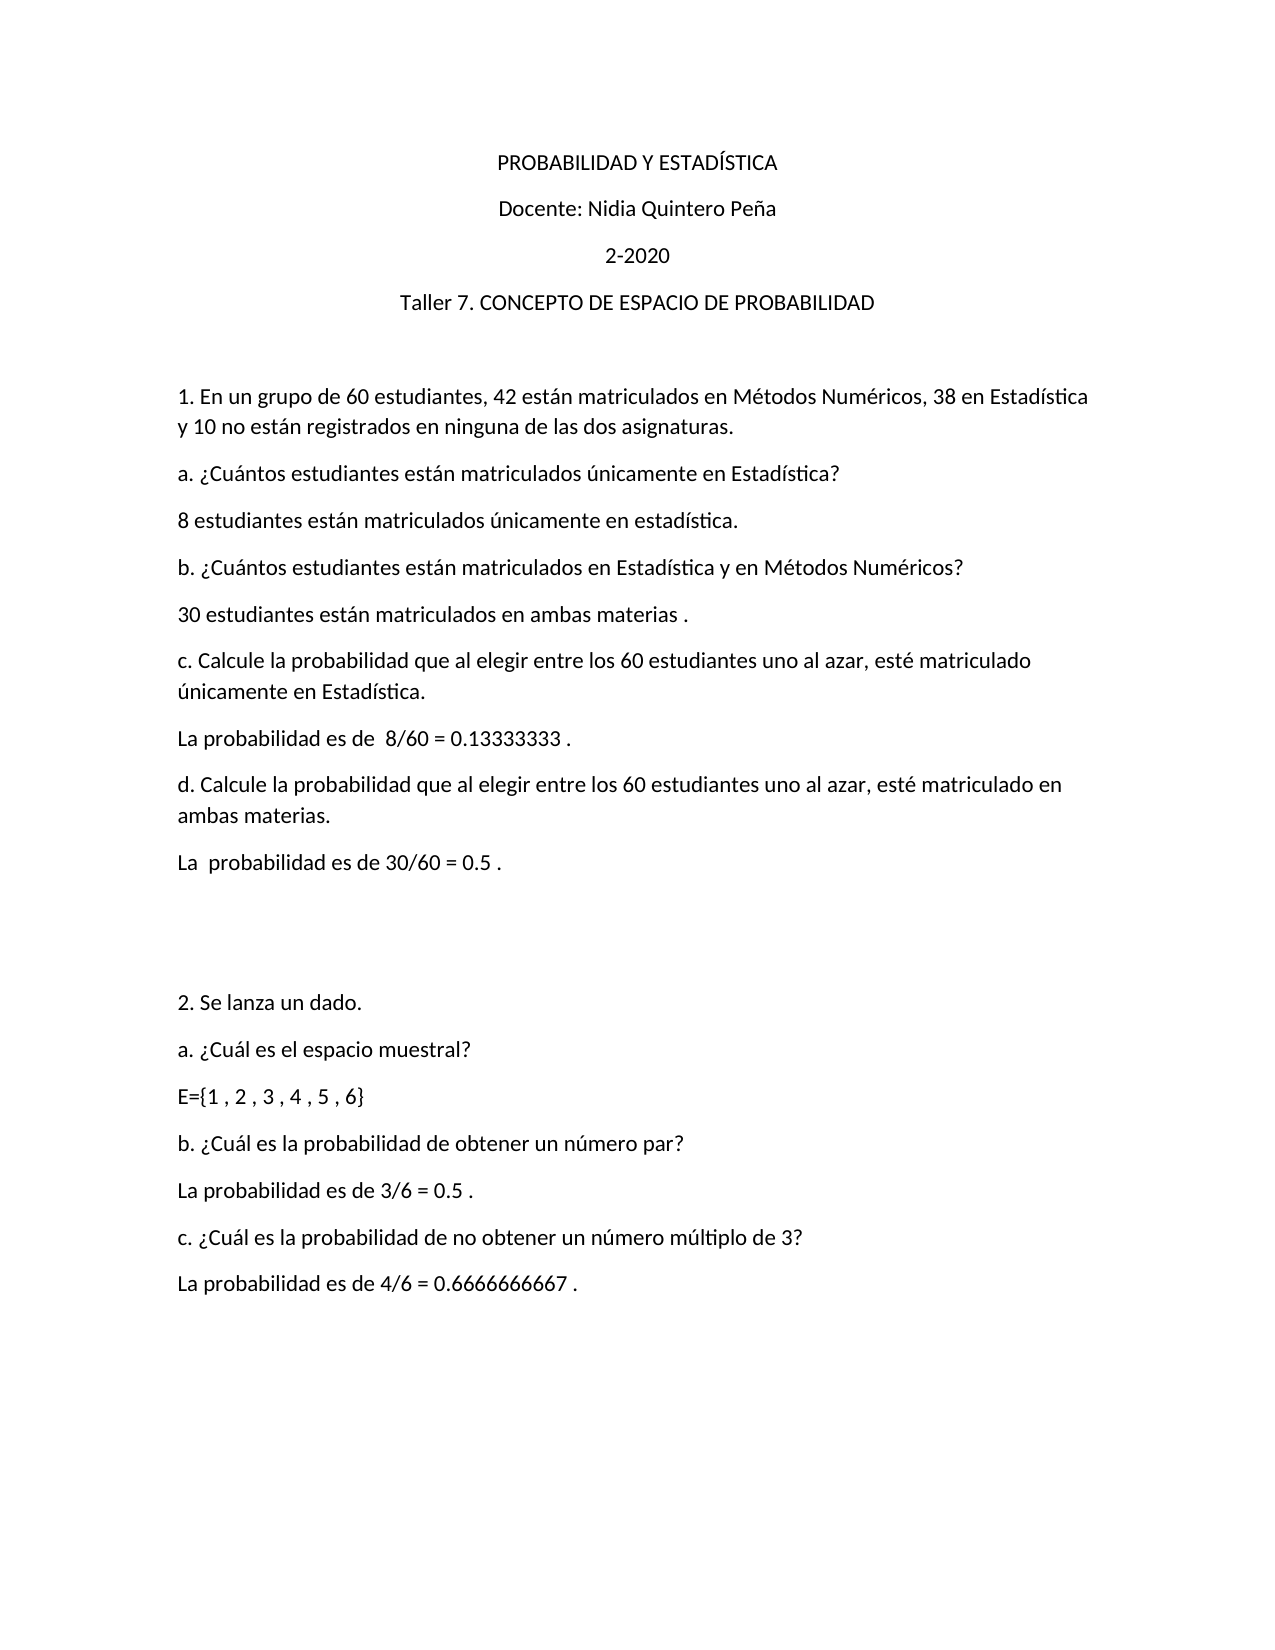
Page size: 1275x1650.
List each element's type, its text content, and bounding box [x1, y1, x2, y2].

text 1. En un grupo de 60 estudiantes, 42 están matriculados en Métodos Numéricos, 38 en Estadística y 10 no están registrados en ninguna de las dos asignaturas. [177, 382, 1098, 440]
text E={1 , 2 , 3 , 4 , 5 , 6} [177, 1082, 1098, 1110]
text La probabilidad es de 4/6 = 0.6666666667 . [177, 1269, 1098, 1297]
text c. ¿Cuál es la probabilidad de no obtener un número múltiplo de 3? [177, 1223, 1098, 1251]
text 2. Se lanza un dado. [177, 988, 1098, 1016]
text c. Calcule la probabilidad que al elegir entre los 60 estudiantes uno al azar, esté matriculado únicamente en Estadística. [177, 647, 1098, 705]
text La probabilidad es de 3/6 = 0.5 . [177, 1176, 1098, 1204]
text Docente: Nidia Quintero Peña [177, 194, 1098, 222]
text La probabilidad es de 30/60 = 0.5 . [177, 848, 1098, 876]
text Taller 7. CONCEPTO DE ESPACIO DE PROBABILIDAD [177, 288, 1098, 316]
text 30 estudiantes están matriculados en ambas materias . [177, 600, 1098, 628]
text a. ¿Cuántos estudiantes están matriculados únicamente en Estadística? [177, 459, 1098, 487]
text La probabilidad es de 8/60 = 0.13333333 . [177, 724, 1098, 752]
text d. Calcule la probabilidad que al elegir entre los 60 estudiantes uno al azar, esté matriculado en ambas materias. [177, 771, 1098, 829]
text a. ¿Cuál es el espacio muestral? [177, 1035, 1098, 1063]
text b. ¿Cuántos estudiantes están matriculados en Estadística y en Métodos Numéricos? [177, 553, 1098, 581]
text b. ¿Cuál es la probabilidad de obtener un número par? [177, 1129, 1098, 1157]
text 2-2020 [177, 241, 1098, 269]
text PROBABILIDAD Y ESTADÍSTICA [177, 148, 1098, 176]
text 8 estudiantes están matriculados únicamente en estadística. [177, 506, 1098, 534]
